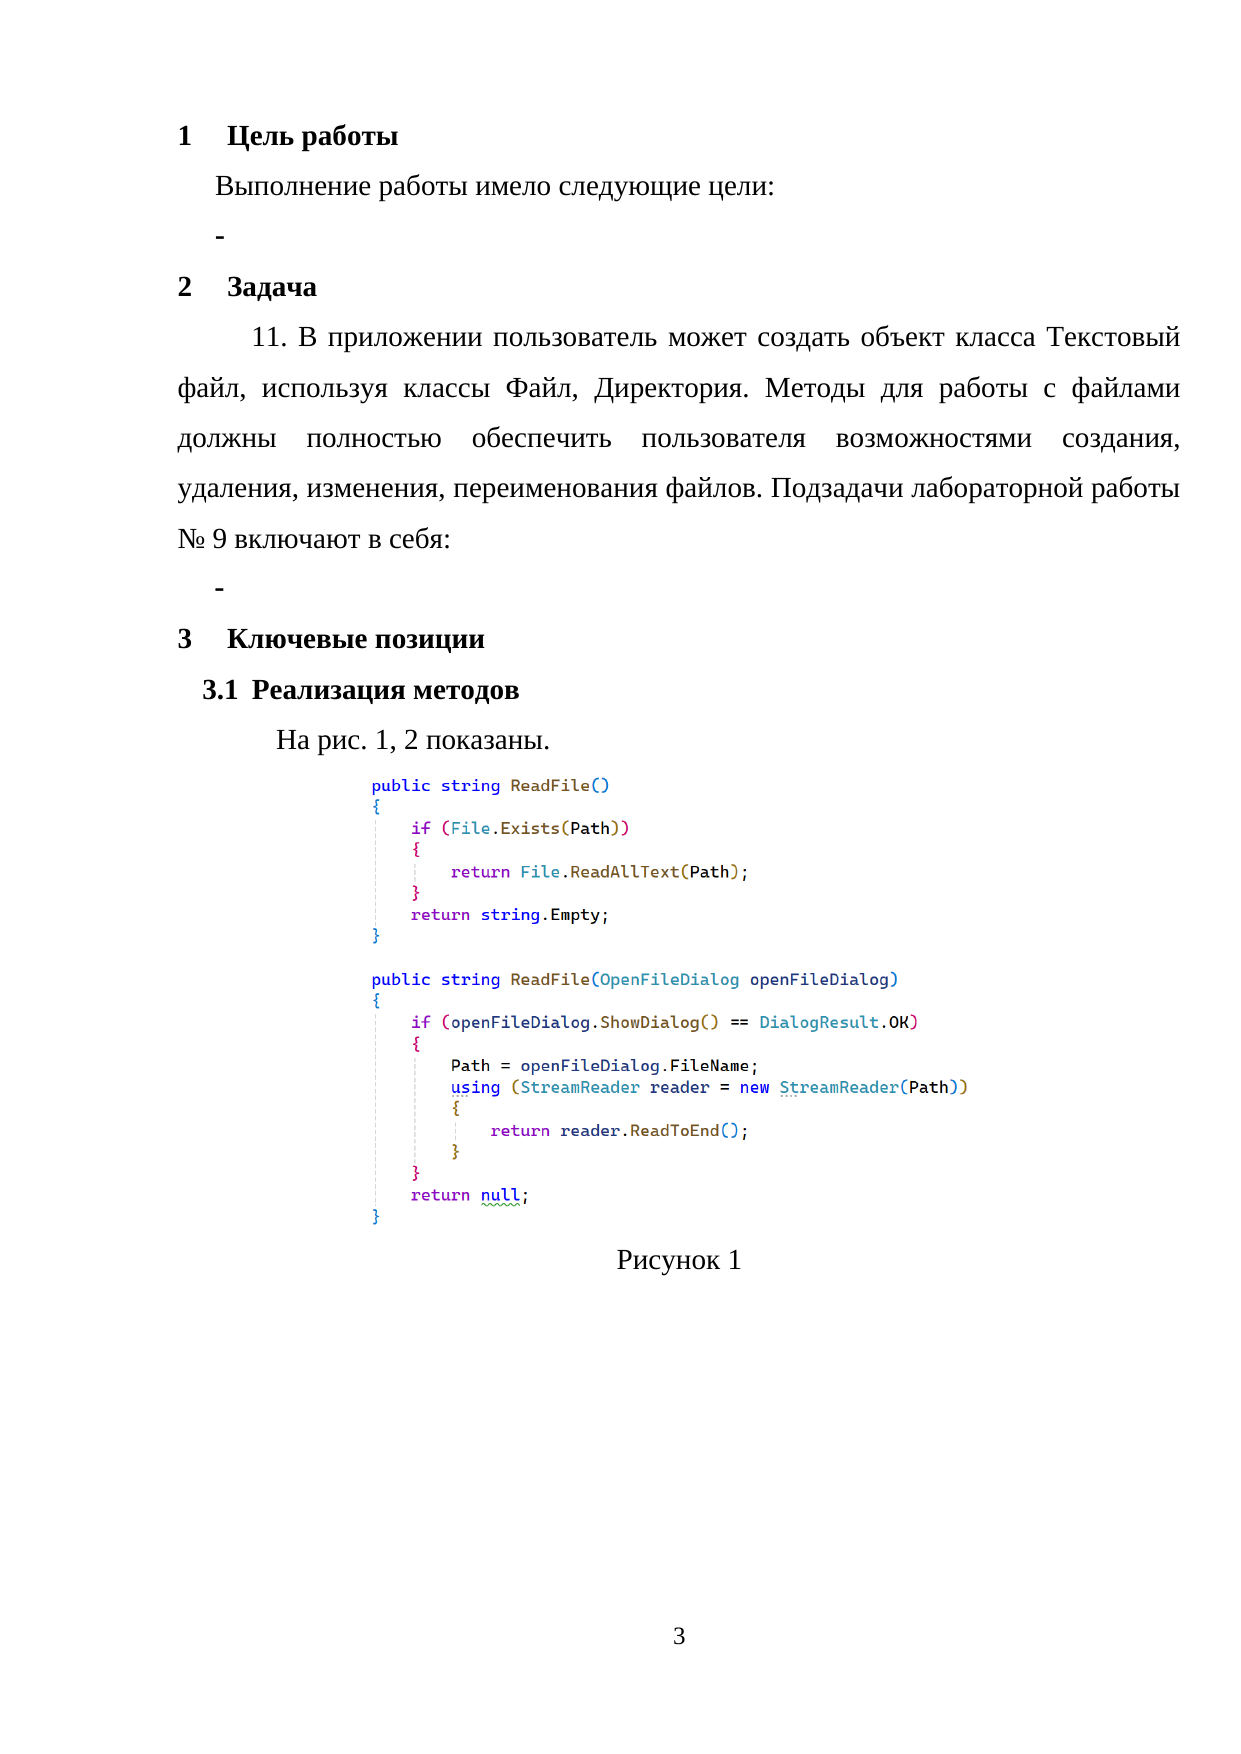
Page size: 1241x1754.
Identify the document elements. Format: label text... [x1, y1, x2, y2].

text Рисунок 1 [177, 1242, 1181, 1275]
text Выполнение работы имело следующие цели: [215, 168, 1181, 202]
text Цель работы [177, 118, 1181, 152]
text Реализация методов [202, 672, 1181, 705]
picture [364, 772, 994, 1226]
text 11. В приложении пользователь может создать объект класса Текстовый файл, используя классы Файл, Директория. Методы для работы с файлами должны полностью обеспечить пользователя возможностями создания, удаления, изменения, переименования файлов. Подзадачи лабораторной работы № 9 включают в себя: [177, 319, 1181, 554]
text На рис. 1, 2 показаны. [202, 722, 1181, 756]
text Задача [177, 269, 1181, 303]
text Ключевые позиции [177, 621, 1181, 655]
